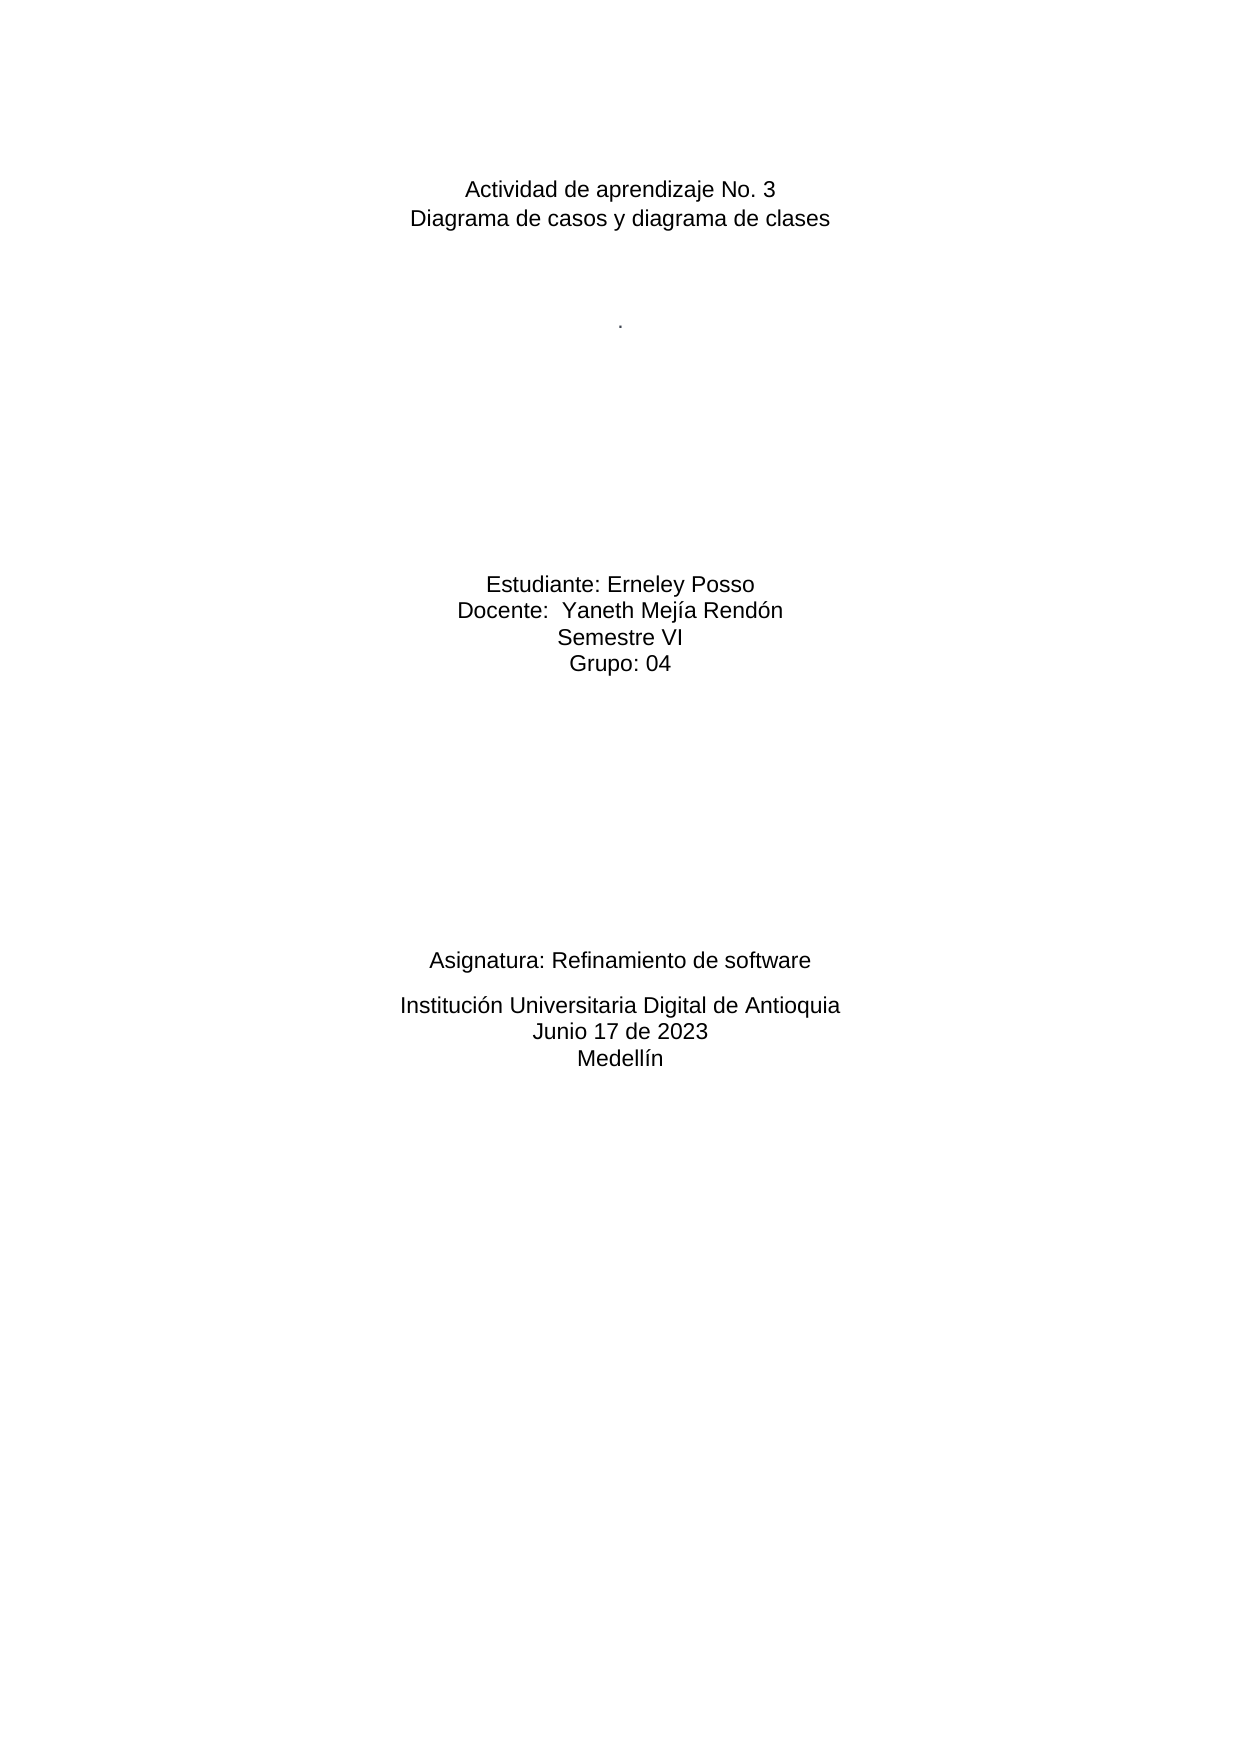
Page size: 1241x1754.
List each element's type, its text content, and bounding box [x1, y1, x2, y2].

text Semestre VI [177, 623, 1063, 650]
text Diagrama de casos y diagrama de clases [177, 204, 1063, 231]
text Junio 17 de 2023 [177, 1018, 1063, 1045]
text Asignatura: Refinamiento de software [177, 947, 1063, 973]
text Institución Universitaria Digital de Antioquia [177, 992, 1063, 1018]
text Docente: Yaneth Mejía Rendón [177, 597, 1063, 623]
text Medellín [177, 1045, 1063, 1071]
text Grupo: 04 [177, 650, 1063, 676]
subtitle Actividad de aprendizaje No. 3 [177, 176, 1063, 202]
text . [177, 307, 1063, 333]
text Estudiante: Erneley Posso [177, 571, 1063, 597]
